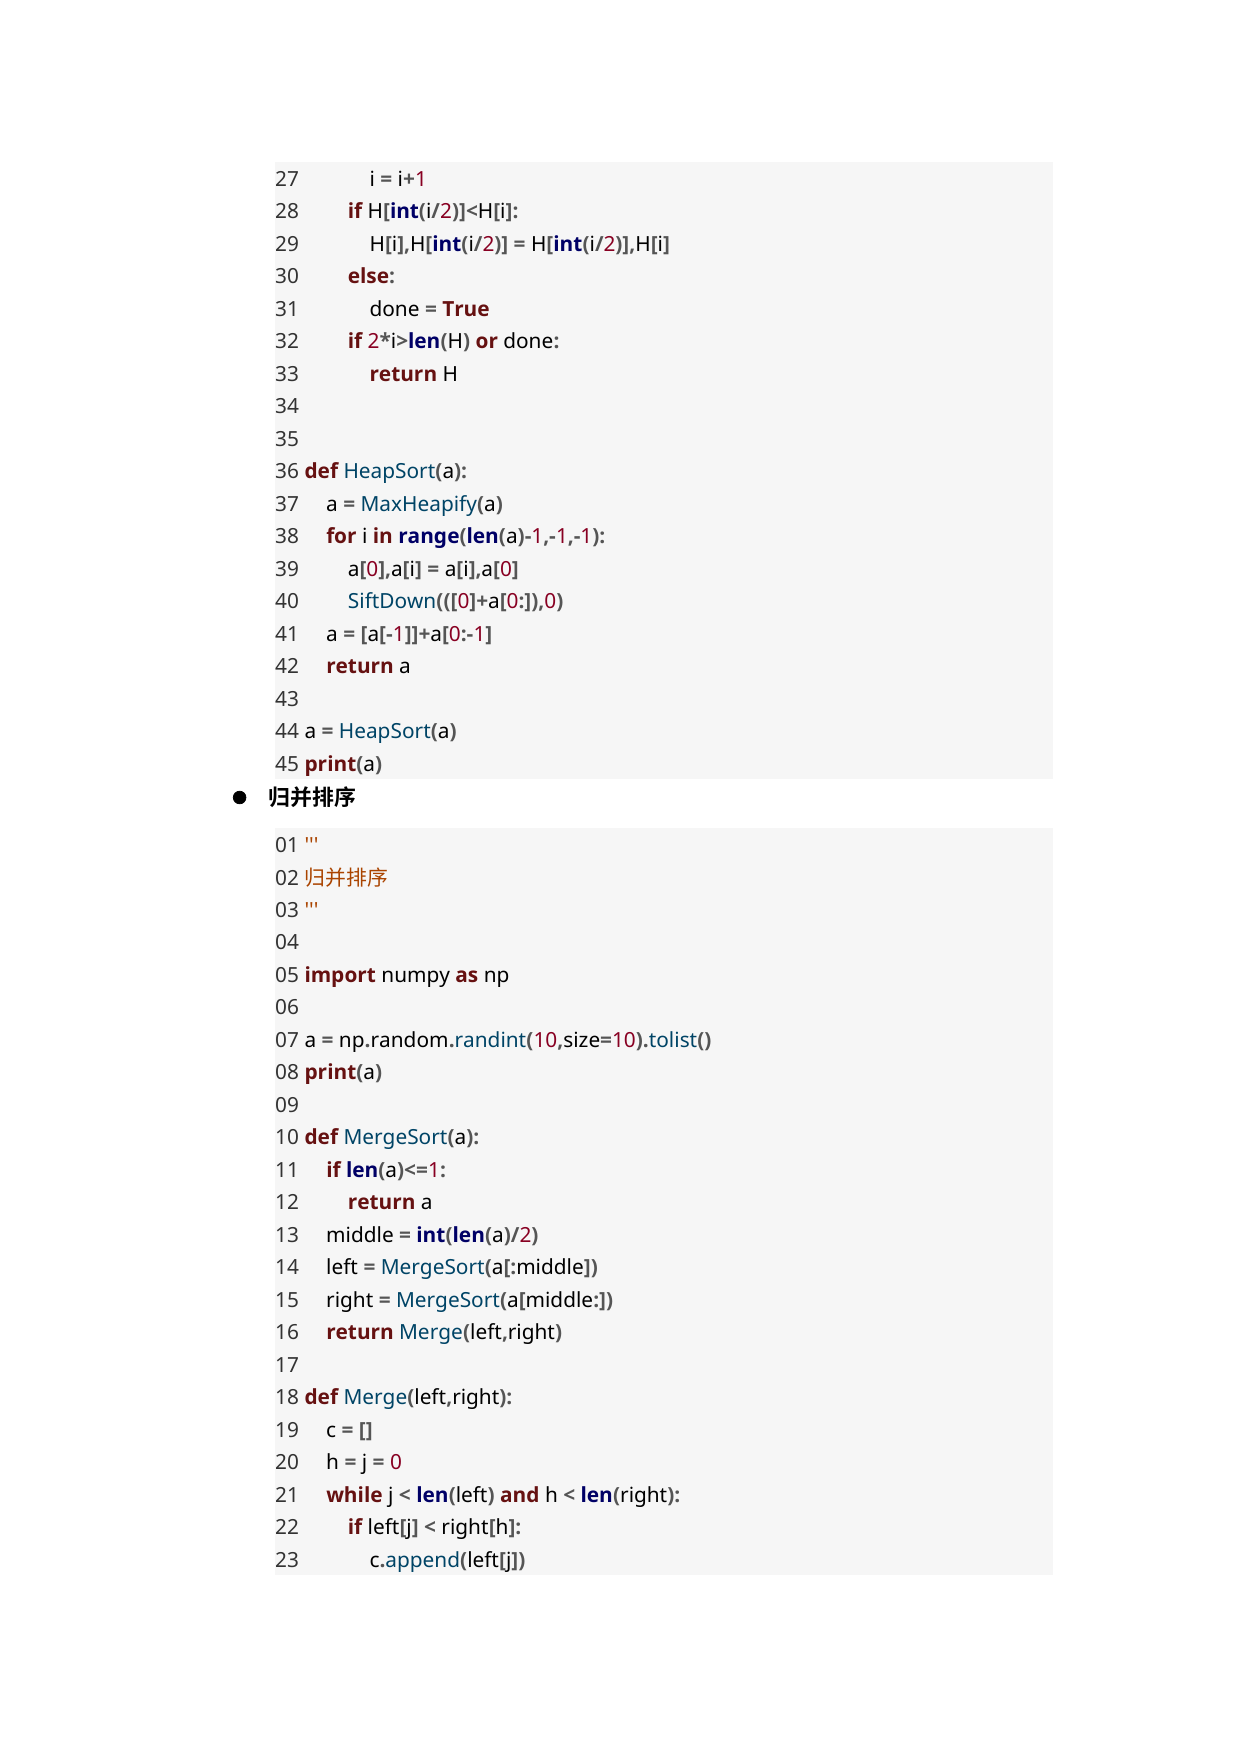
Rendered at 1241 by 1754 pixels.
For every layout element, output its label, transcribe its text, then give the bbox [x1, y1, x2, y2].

text 36 def HeapSort(a): [275, 454, 1053, 487]
text 12 return a [275, 1185, 1053, 1218]
text 04 [275, 925, 1053, 958]
text 03 ''' [275, 893, 1053, 925]
text 23 c.append(left[j]) [275, 1543, 1053, 1575]
text 41 a = [a[-1]]+a[0:-1] [275, 617, 1053, 649]
text 06 [275, 990, 1053, 1023]
text 22 if left[j] < right[h]: [275, 1510, 1053, 1543]
text 29 H[i],H[int(i/2)] = H[int(i/2)],H[i] [275, 227, 1053, 259]
text 38 for i in range(len(a)-1,-1,-1): [275, 519, 1053, 552]
text 37 a = MaxHeapify(a) [275, 487, 1053, 519]
text 17 [275, 1348, 1053, 1380]
text 34 [275, 389, 1053, 422]
text 30 else: [275, 259, 1053, 292]
text 31 done = True [275, 292, 1053, 324]
text 39 a[0],a[i] = a[i],a[0] [275, 552, 1053, 584]
text 40 SiftDown(([0]+a[0:]),0) [275, 584, 1053, 617]
text 08 print(a) [275, 1055, 1053, 1088]
text 20 h = j = 0 [275, 1445, 1053, 1478]
text 11 if len(a)<=1: [275, 1153, 1053, 1185]
text 16 return Merge(left,right) [275, 1315, 1053, 1348]
text 15 right = MergeSort(a[middle:]) [275, 1283, 1053, 1315]
text 43 [275, 682, 1053, 714]
text 10 def MergeSort(a): [275, 1120, 1053, 1153]
text 28 if H[int(i/2)]<H[i]: [275, 194, 1053, 227]
text 33 return H [275, 357, 1053, 389]
text 14 left = MergeSort(a[:middle]) [275, 1250, 1053, 1283]
text 44 a = HeapSort(a) [275, 714, 1053, 747]
text 02 归并排序 [275, 860, 1053, 893]
text 13 middle = int(len(a)/2) [275, 1218, 1053, 1250]
text 09 [275, 1088, 1053, 1120]
text 01 ''' [275, 828, 1053, 860]
text 18 def Merge(left,right): [275, 1380, 1053, 1413]
text 45 print(a) [275, 747, 1053, 779]
list 归并排序 [231, 779, 1053, 812]
text 35 [275, 422, 1053, 454]
text 05 import numpy as np [275, 958, 1053, 990]
text 21 while j < len(left) and h < len(right): [275, 1478, 1053, 1510]
text 27 i = i+1 [275, 162, 1053, 194]
text 42 return a [275, 649, 1053, 682]
text 19 c = [] [275, 1413, 1053, 1445]
text 32 if 2*i>len(H) or done: [275, 324, 1053, 357]
text 07 a = np.random.randint(10,size=10).tolist() [275, 1023, 1053, 1055]
